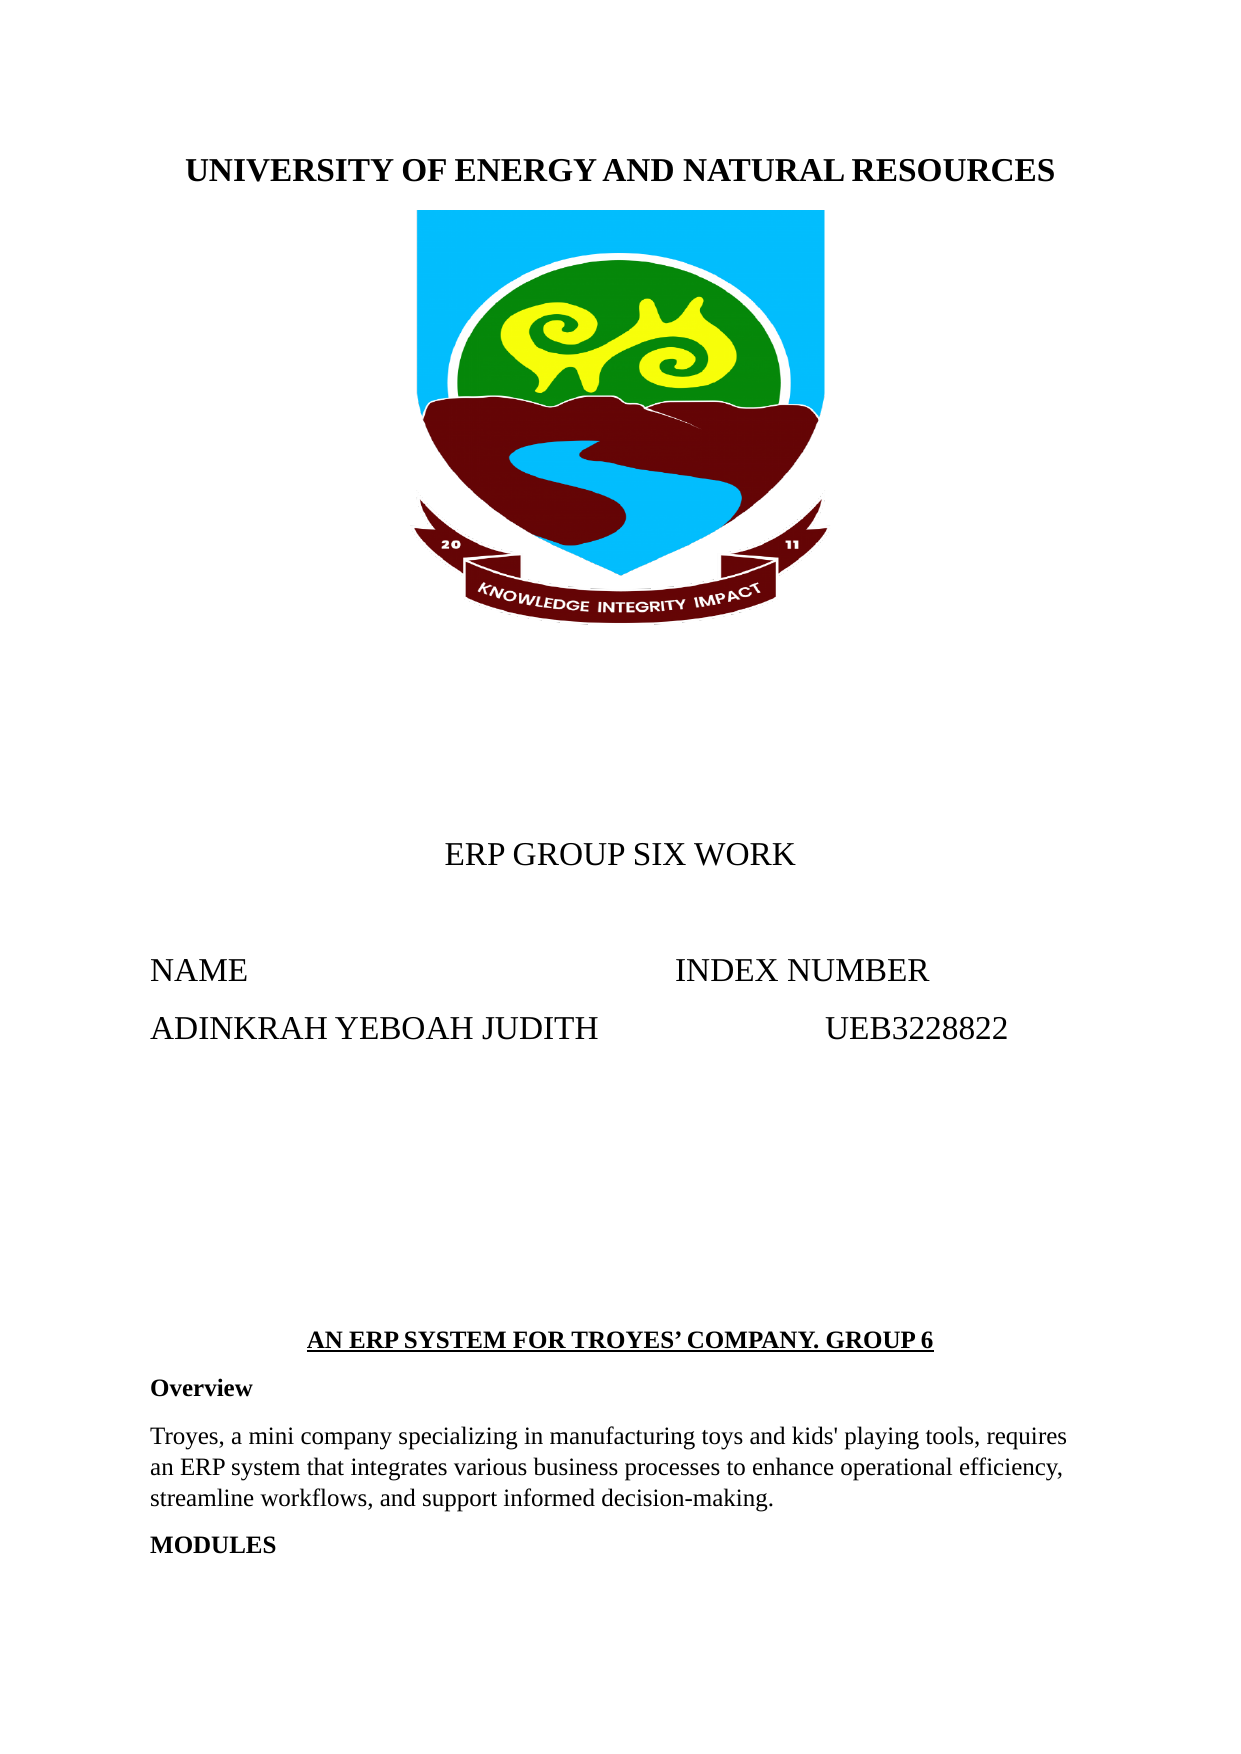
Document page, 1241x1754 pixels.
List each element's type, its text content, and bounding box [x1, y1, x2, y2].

text Troyes, a mini company specializing in manufacturing toys and kids' playing tools, requires an ERP system that integrates various business processes to enhance operational efficiency, streamline workflows, and support informed decision-making. [150, 1421, 1090, 1512]
text AN ERP SYSTEM FOR TROYES’ COMPANY. GROUP 6 [150, 1325, 1090, 1354]
text UNIVERSITY OF ENERGY AND NATURAL RESOURCES [150, 150, 1090, 188]
text ERP GROUP SIX WORK [150, 834, 1090, 872]
text MODULES [150, 1531, 1090, 1559]
picture [410, 210, 830, 625]
text Overview [150, 1373, 1090, 1402]
text ADINKRAH YEBOAH JUDITH UEB3228822 [150, 1008, 1090, 1047]
text NAME INDEX NUMBER [150, 950, 1090, 988]
